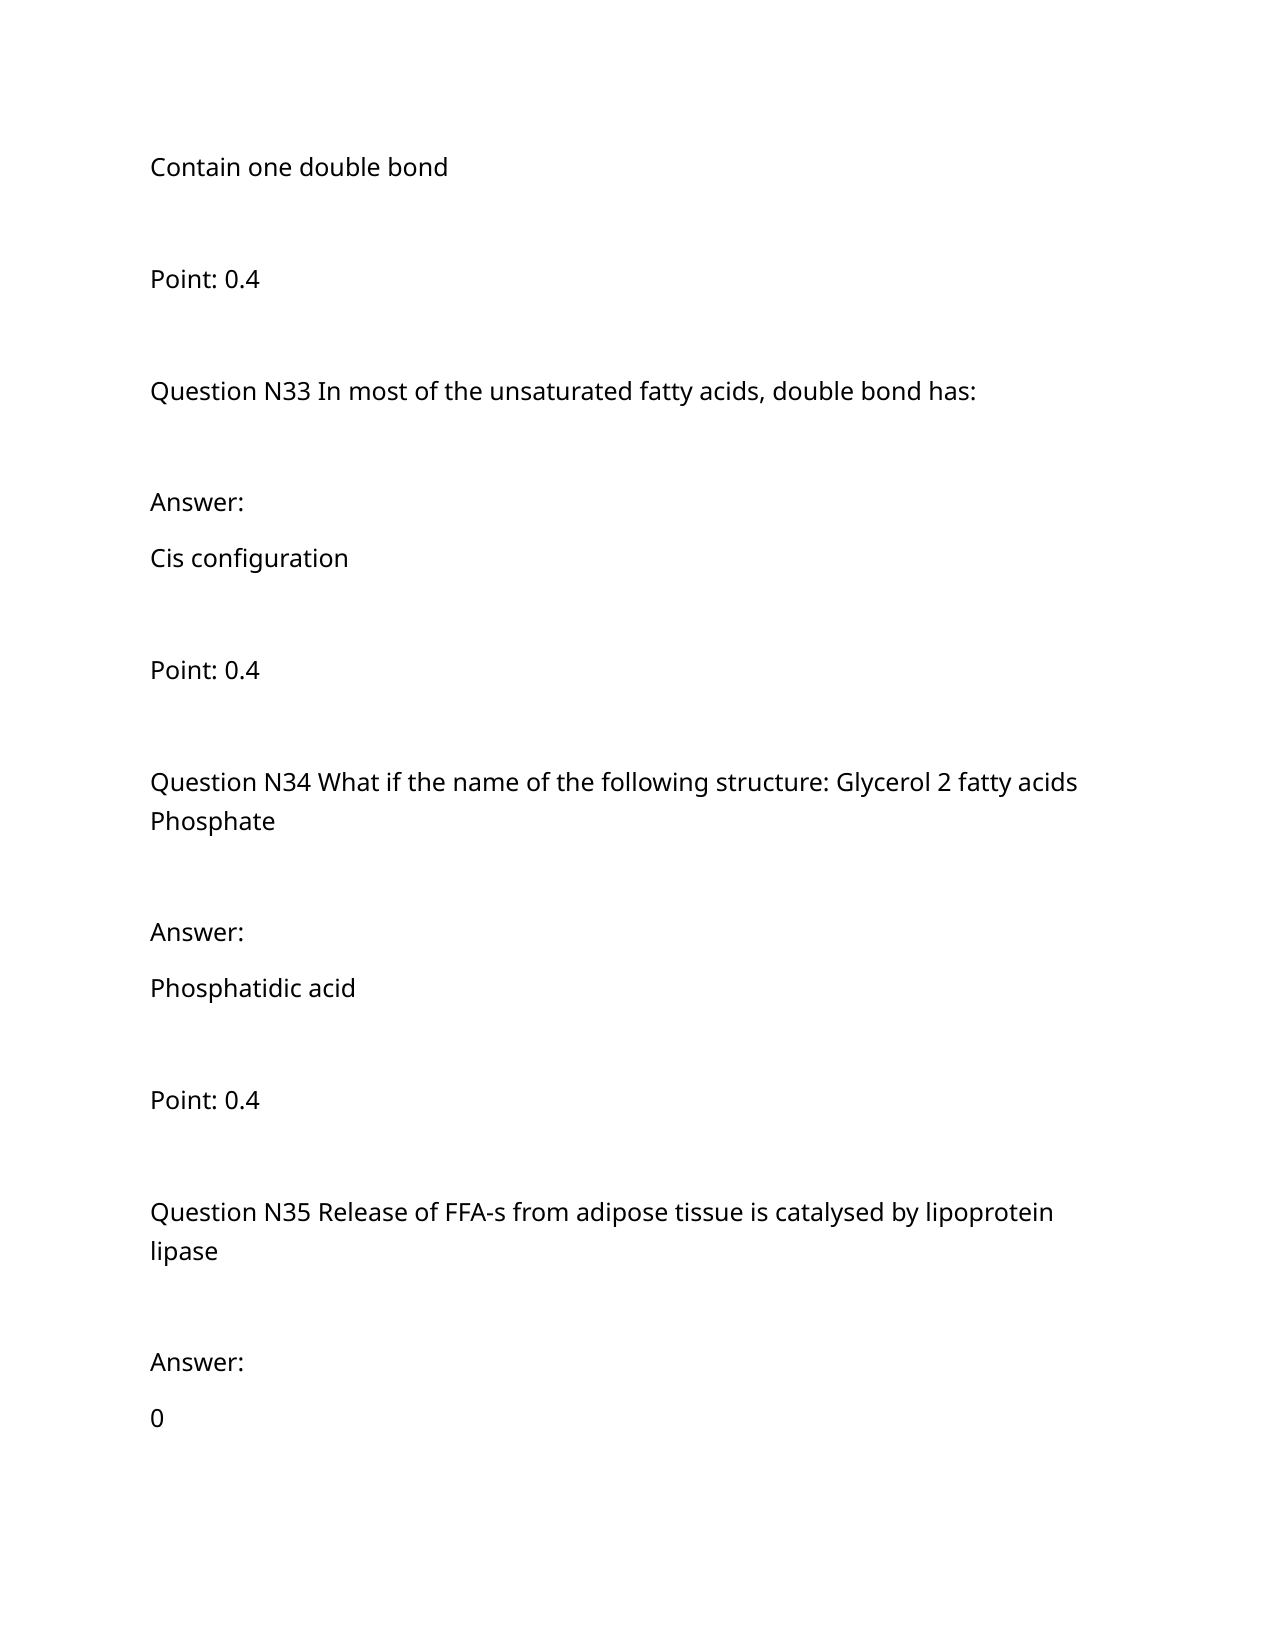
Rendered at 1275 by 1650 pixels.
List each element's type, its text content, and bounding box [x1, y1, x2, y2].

text Point: 0.4 [150, 652, 1125, 687]
text 0 [150, 1401, 1125, 1435]
text Question N33 In most of the unsaturated fatty acids, double bond has: [150, 373, 1125, 407]
text Contain one double bond [150, 150, 1125, 184]
text Point: 0.4 [150, 1082, 1125, 1117]
text Answer: [150, 1345, 1125, 1379]
text Answer: [150, 915, 1125, 949]
text Answer: [150, 485, 1125, 519]
text Point: 0.4 [150, 262, 1125, 296]
text Question N35 Release of FFA-s from adipose tissue is catalysed by lipoprotein lipase [150, 1194, 1125, 1267]
text Cis configuration [150, 541, 1125, 575]
text Phosphatidic acid [150, 971, 1125, 1005]
text Question N34 What if the name of the following structure: Glycerol 2 fatty acids Phosphate [150, 764, 1125, 837]
